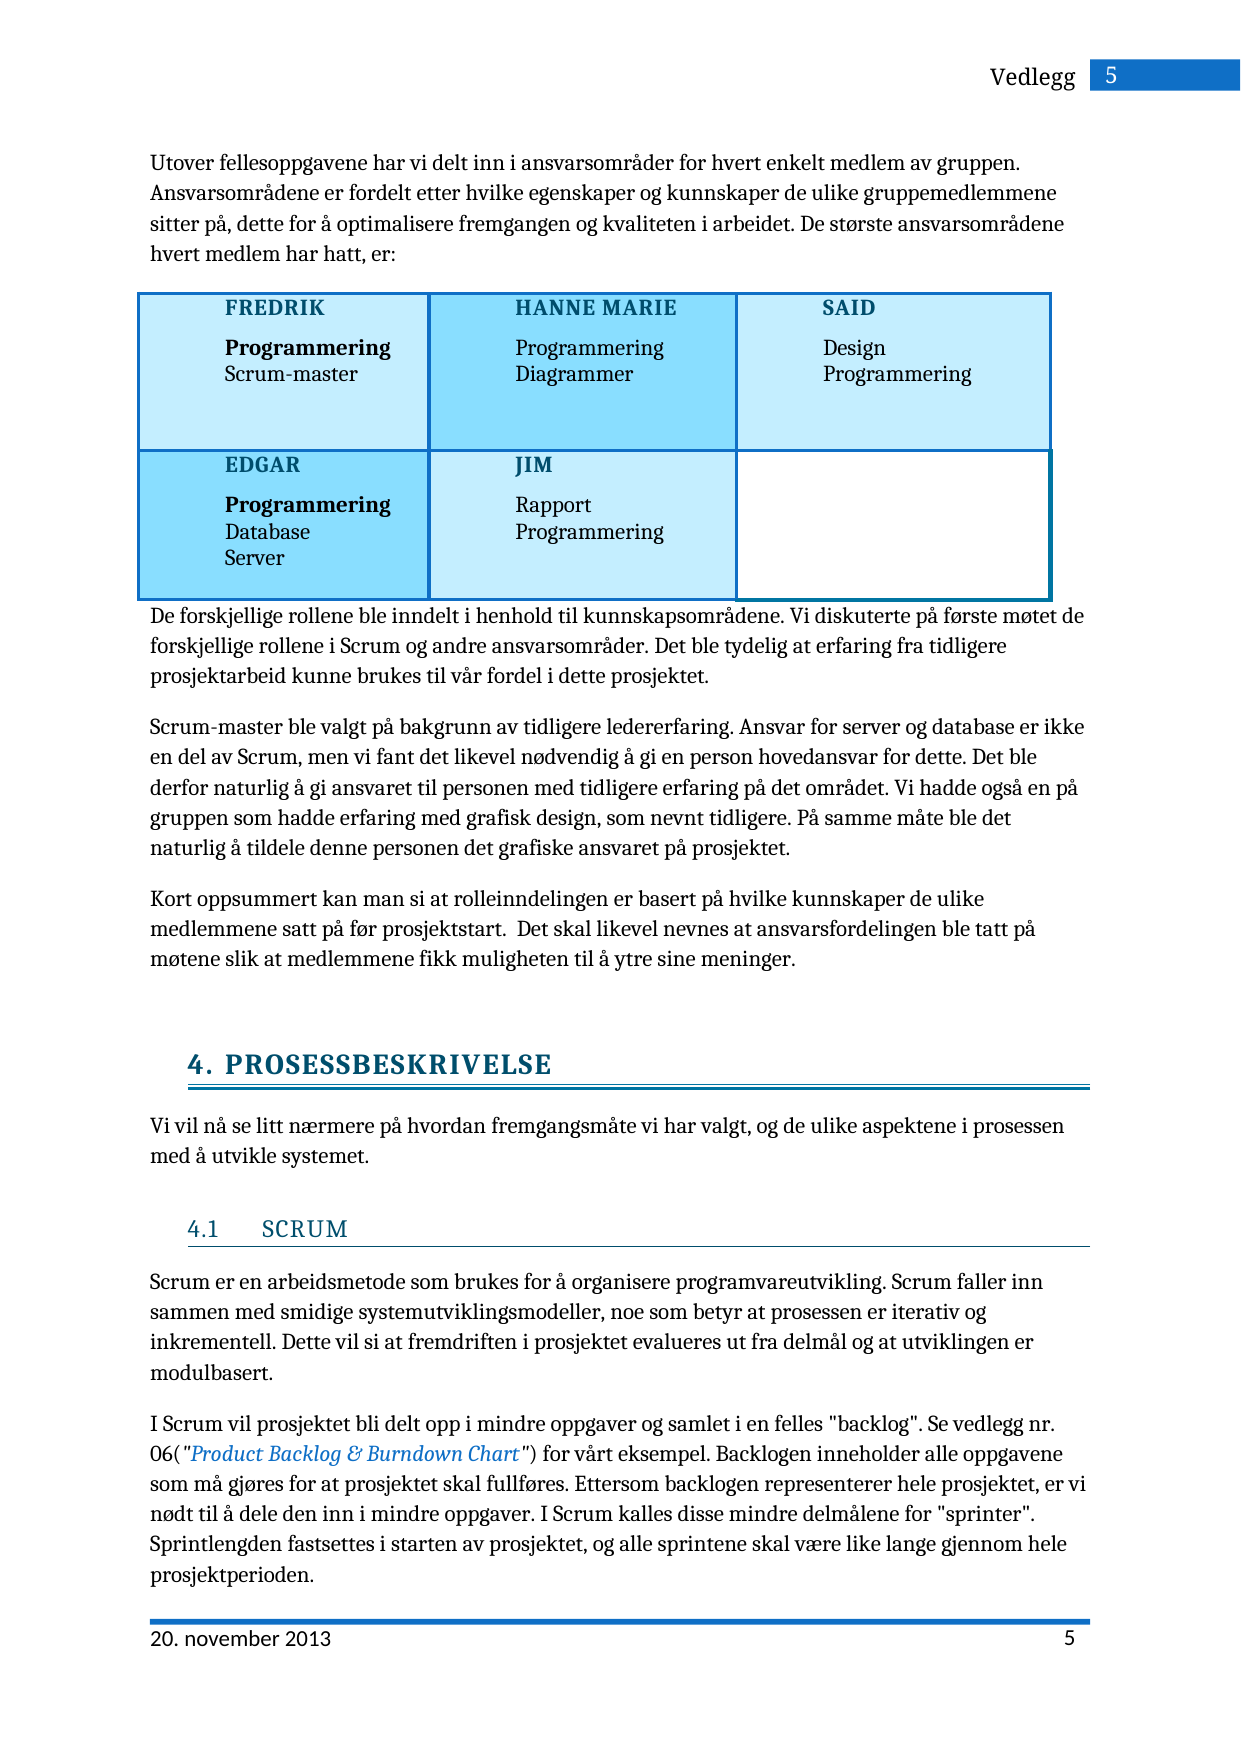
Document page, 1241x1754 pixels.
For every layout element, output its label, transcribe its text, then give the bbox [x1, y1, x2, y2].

table_cell [738, 452, 1048, 598]
subtitle Prosessbeskrivelse [187, 1048, 1090, 1090]
table_header Hanne Marie Programmering Diagrammer [431, 295, 735, 449]
table_cell Jim Rapport Programmering [431, 452, 735, 598]
text Utover fellesoppgavene har vi delt inn i ansvarsområder for hvert enkelt medlem av gruppen. Ansvarsområdene er fordelt etter hvilke egenskaper og kunnskaper de ulike gruppemedlemmene sitter på, dette for å optimalisere fremgangen og kvaliteten i arbeidet. De største ansvarsområdene hvert medlem har hatt, er: [150, 150, 1090, 267]
text I Scrum vil prosjektet bli delt opp i mindre oppgaver og samlet i en felles "backlog". Se vedlegg nr. 06("Product Backlog & Burndown Chart") for vårt eksempel. Backlogen inneholder alle oppgavene som må gjøres for at prosjektet skal fullføres. Ettersom backlogen representerer hele prosjektet, er vi nødt til å dele den inn i mindre oppgaver. I Scrum kalles disse mindre delmålene for "sprinter". Sprintlengden fastsettes i starten av prosjektet, og alle sprintene skal være like lange gjennom hele prosjektperioden. [150, 1410, 1090, 1588]
subtitle Scrum [187, 1215, 1090, 1247]
text Kort oppsummert kan man si at rolleinndelingen er basert på hvilke kunnskaper de ulike medlemmene satt på før prosjektstart. Det skal likevel nevnes at ansvarsfordelingen ble tatt på møtene slik at medlemmene fikk muligheten til å ytre sine meninger. [150, 886, 1090, 972]
table_header Said Design Programmering [738, 295, 1049, 449]
text Scrum er en arbeidsmetode som brukes for å organisere programvareutvikling. Scrum faller inn sammen med smidige systemutviklingsmodeller, noe som betyr at prosessen er iterativ og inkrementell. Dette vil si at fremdriften i prosjektet evalueres ut fra delmål og at utviklingen er modulbasert. [150, 1269, 1090, 1386]
text Scrum-master ble valgt på bakgrunn av tidligere ledererfaring. Ansvar for server og database er ikke en del av Scrum, men vi fant det likevel nødvendig å gi en person hovedansvar for dette. Det ble derfor naturlig å gi ansvaret til personen med tidligere erfaring på det området. Vi hadde også en på gruppen som hadde erfaring med grafisk design, som nevnt tidligere. På samme måte ble det naturlig å tildele denne personen det grafiske ansvaret på prosjektet. [150, 714, 1090, 861]
table_cell Edgar Programmering Database Server [140, 452, 427, 598]
text Vi vil nå se litt nærmere på hvordan fremgangsmåte vi har valgt, og de ulike aspektene i prosessen med å utvikle systemet. [150, 1113, 1090, 1169]
table_header Fredrik Programmering Scrum-master [140, 295, 427, 449]
text De forskjellige rollene ble inndelt i henhold til kunnskapsområdene. Vi diskuterte på første møtet de forskjellige rollene i Scrum og andre ansvarsområder. Det ble tydelig at erfaring fra tidligere prosjektarbeid kunne brukes til vår fordel i dette prosjektet. [150, 602, 1090, 689]
